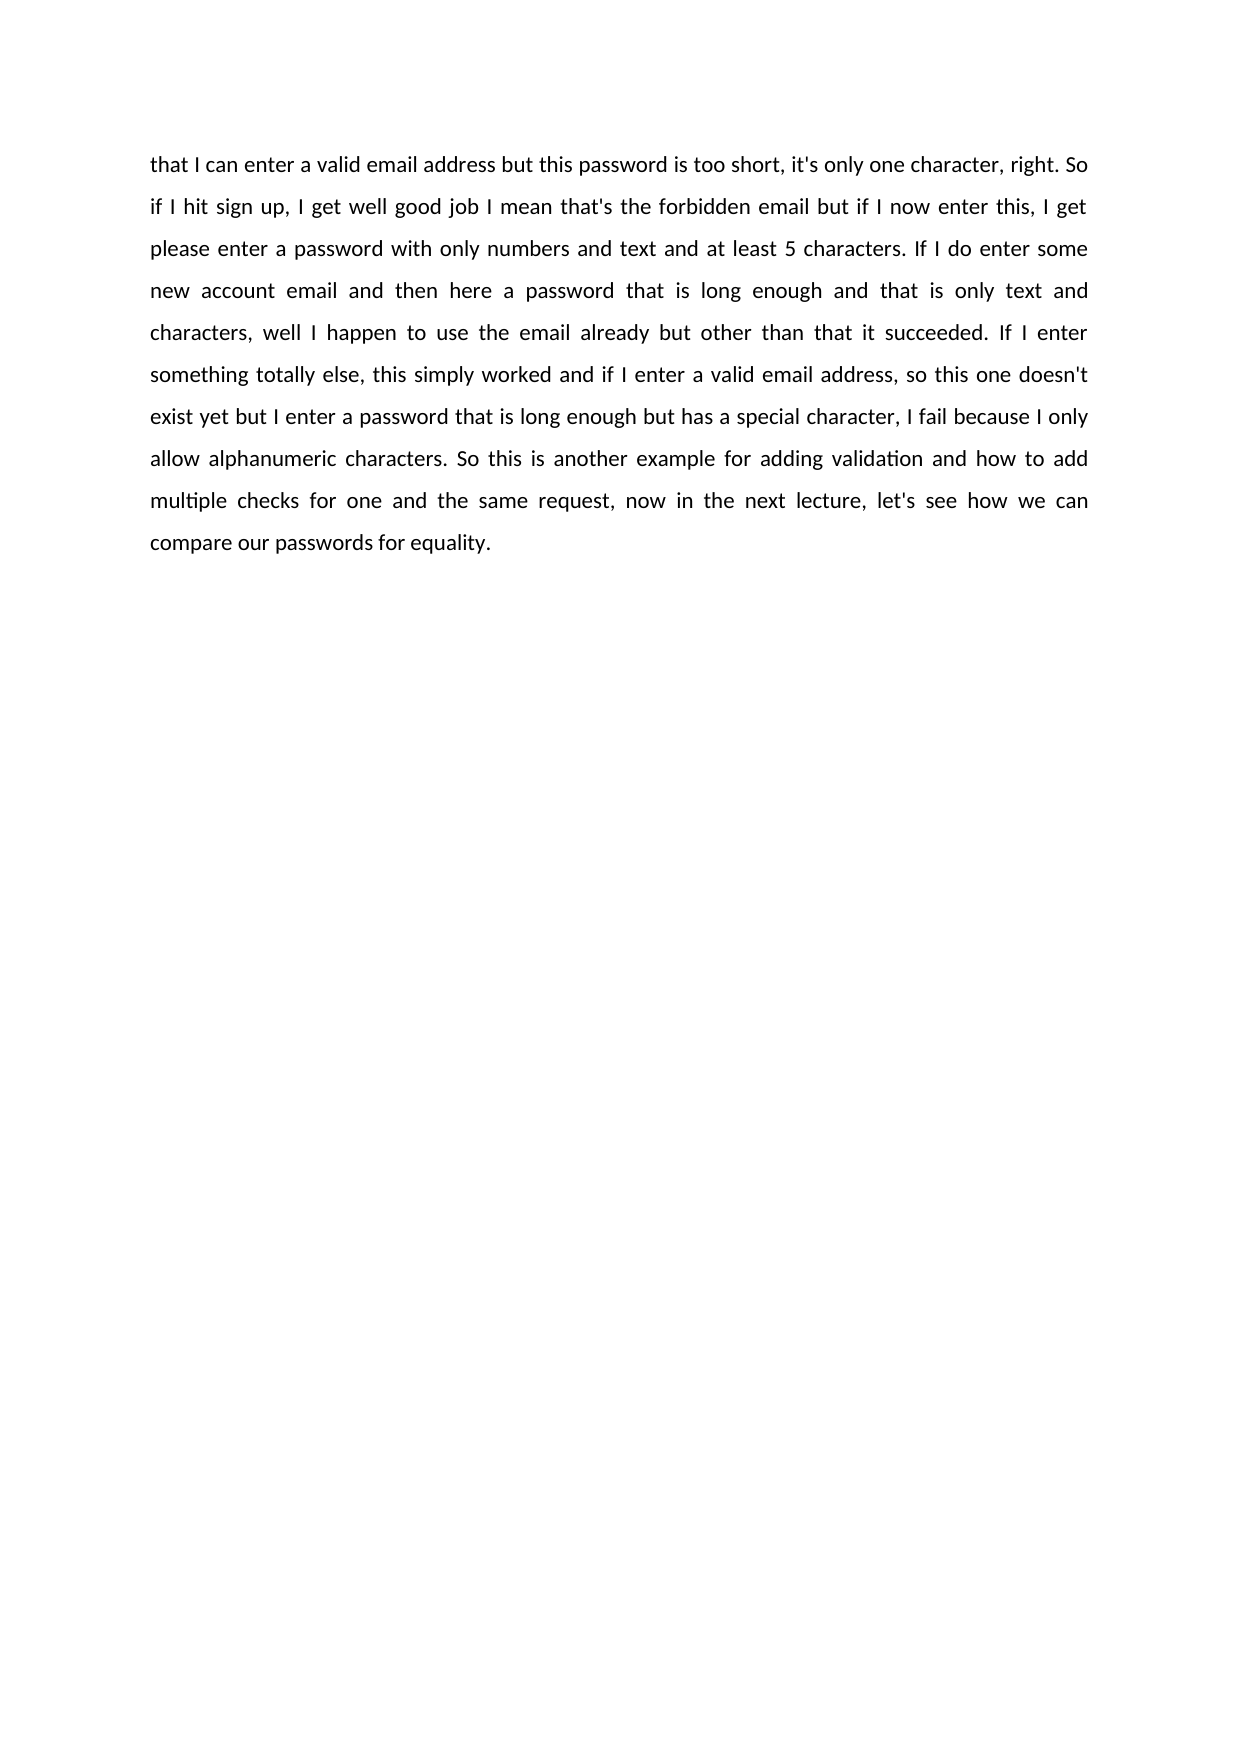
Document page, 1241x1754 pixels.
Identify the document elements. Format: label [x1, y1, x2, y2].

text [150, 150, 1090, 556]
